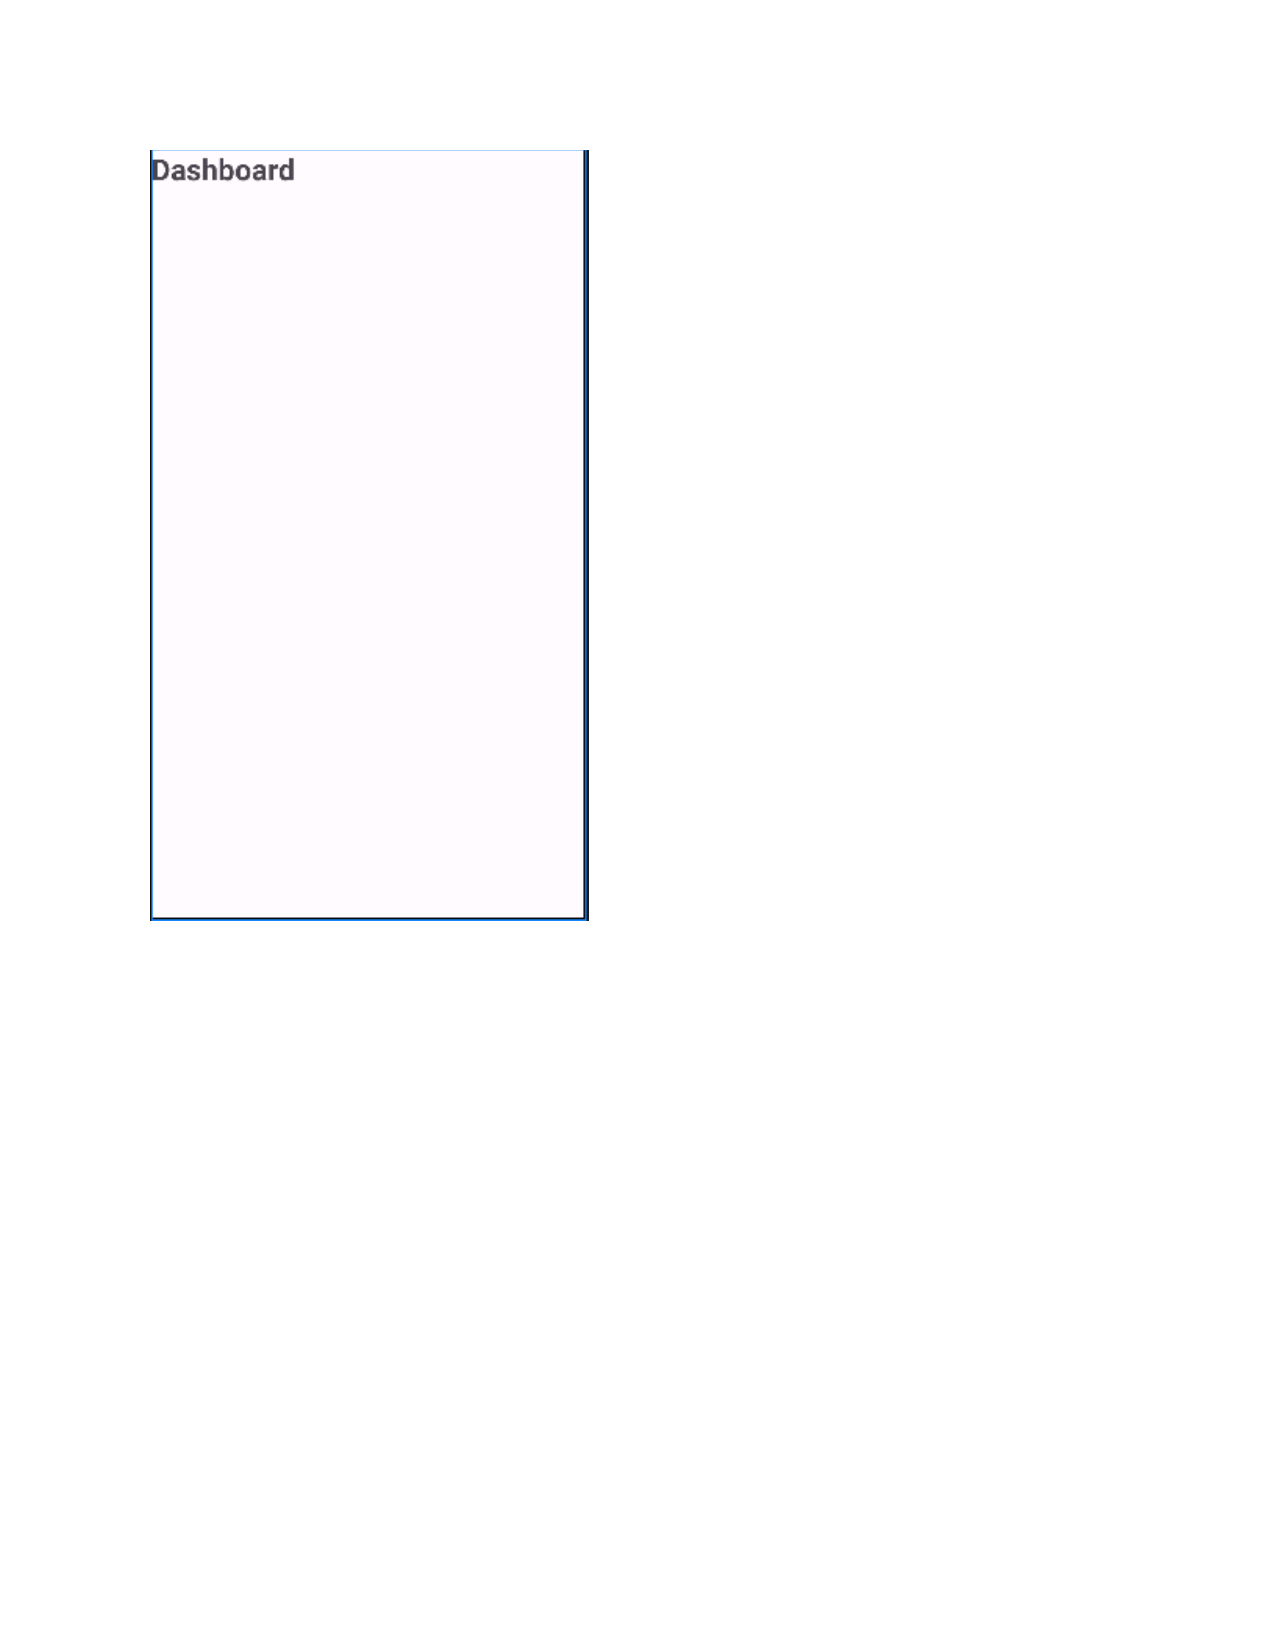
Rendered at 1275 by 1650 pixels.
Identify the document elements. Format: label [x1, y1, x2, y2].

picture [150, 150, 589, 921]
